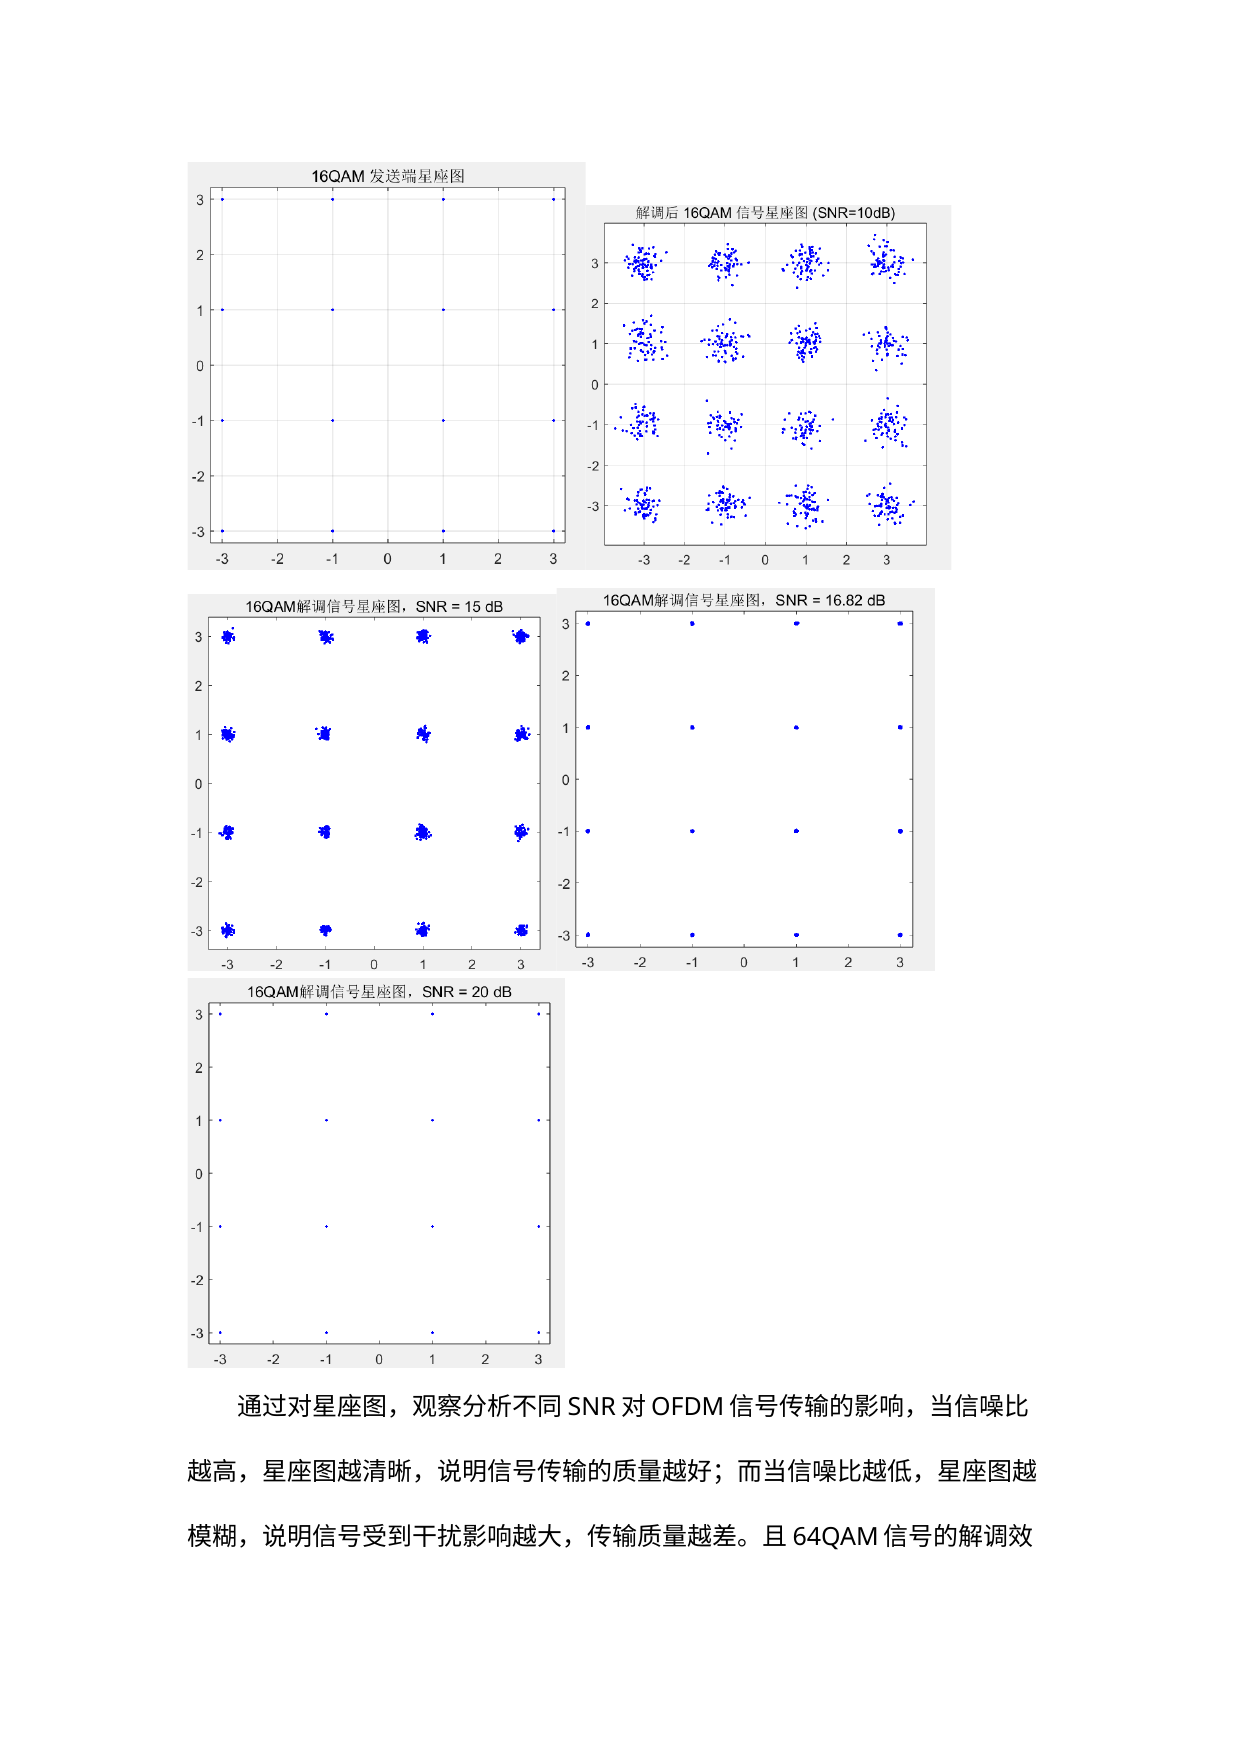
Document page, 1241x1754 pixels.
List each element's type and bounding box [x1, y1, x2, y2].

picture [187, 162, 952, 570]
text [187, 1372, 1053, 1567]
text [187, 162, 1053, 584]
picture [187, 978, 565, 1368]
picture [187, 588, 935, 971]
